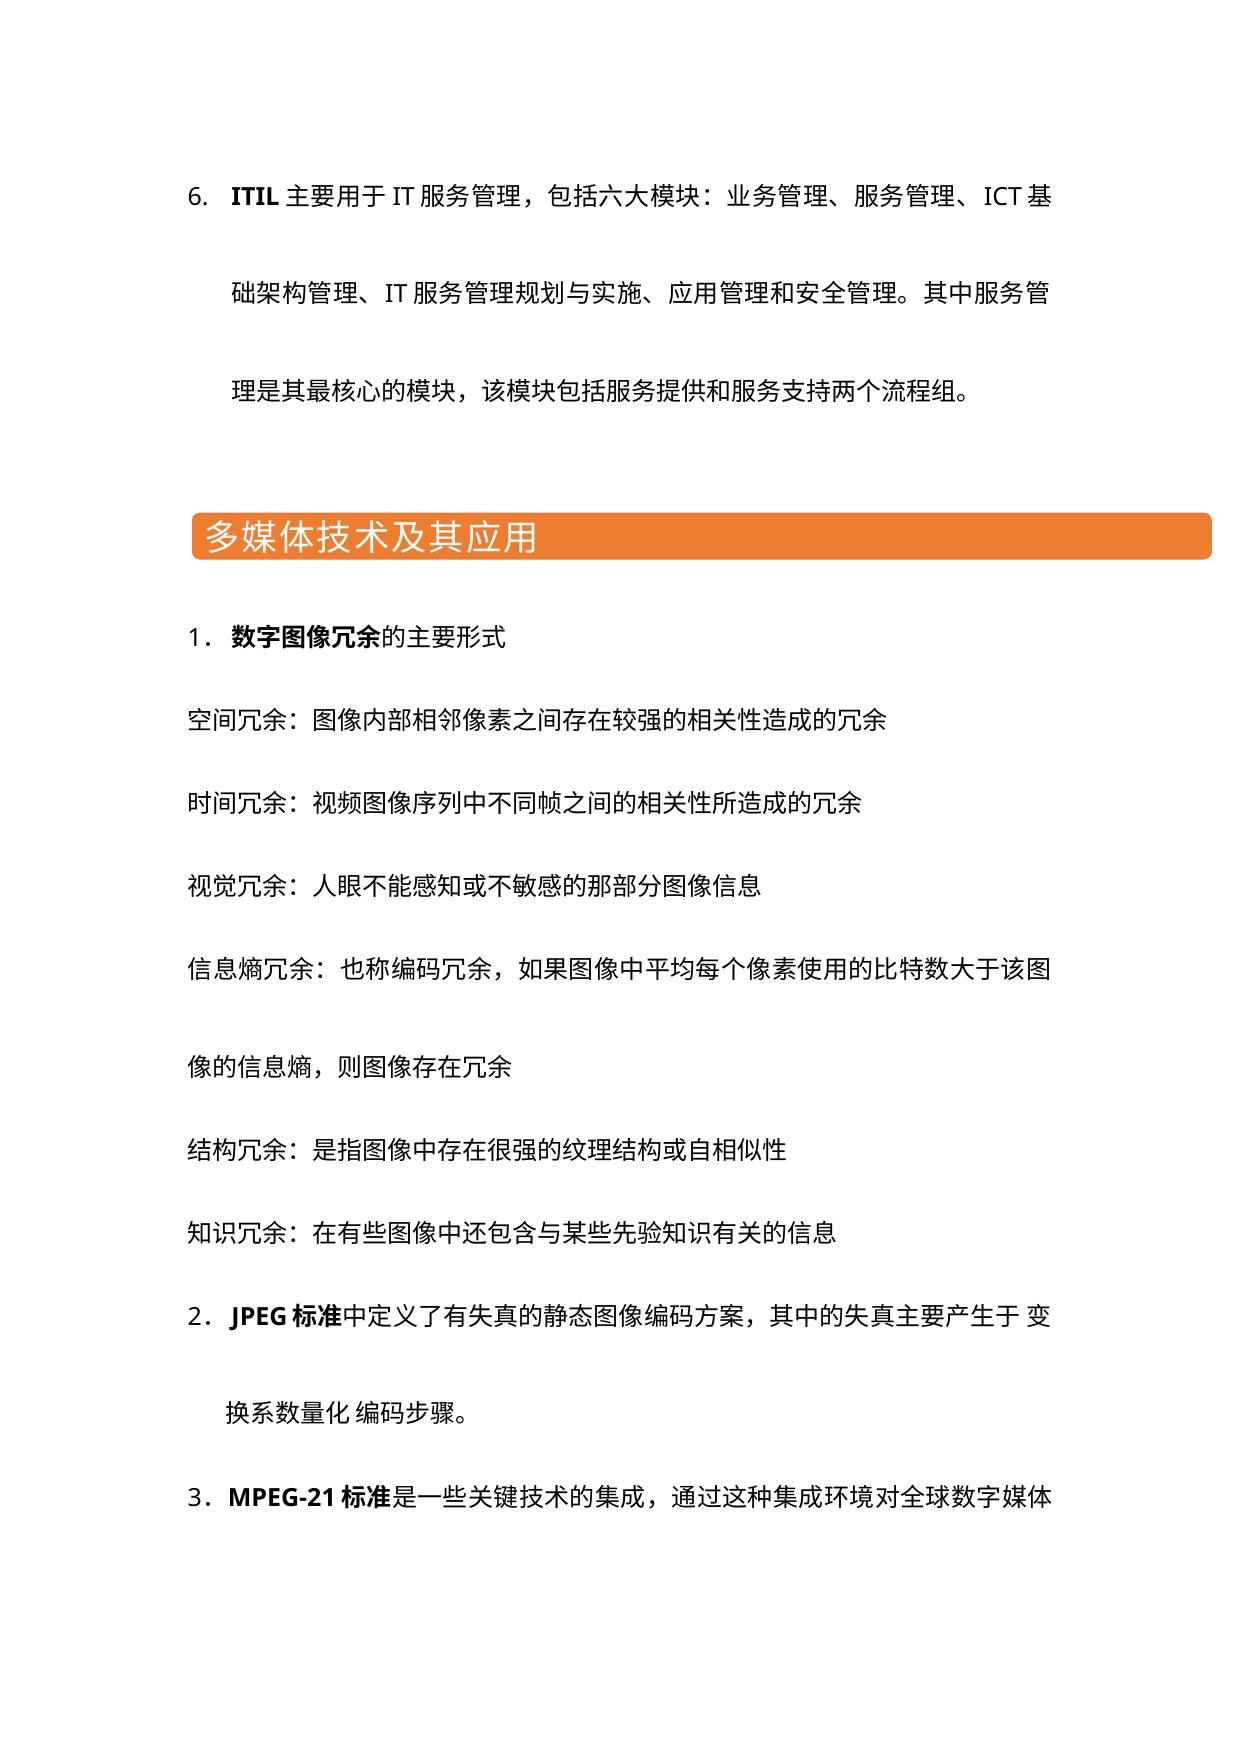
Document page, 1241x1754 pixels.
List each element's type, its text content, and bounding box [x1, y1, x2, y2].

text 空间冗余：图像内部相邻像素之间存在较强的相关性造成的冗余 [187, 686, 1053, 751]
list JPEG标准中定义了有失真的静态图像编码方案，其中的失真主要产生于 变换系数量化 编码步骤。 [187, 1282, 1053, 1444]
text 知识冗余：在有些图像中还包含与某些先验知识有关的信息 [187, 1199, 1053, 1264]
text 视觉冗余：人眼不能感知或不敏感的那部分图像信息 [187, 852, 1053, 917]
list ITIL主要用于IT服务管理，包括六大模块：业务管理、服务管理、ICT基础架构管理、IT服务管理规划与实施、应用管理和安全管理。其中服务管理是其最核心的模块，该模块包括服务提供和服务支持两个流程组。 [187, 162, 1053, 422]
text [187, 1463, 1053, 1528]
text 结构冗余：是指图像中存在很强的纹理结构或自相似性 [187, 1116, 1053, 1181]
text 信息熵冗余：也称编码冗余，如果图像中平均每个像素使用的比特数大于该图像的信息熵，则图像存在冗余 [187, 935, 1053, 1098]
list 数字图像冗余的主要形式 [187, 603, 1053, 668]
text 时间冗余：视频图像序列中不同帧之间的相关性所造成的冗余 [187, 769, 1053, 834]
